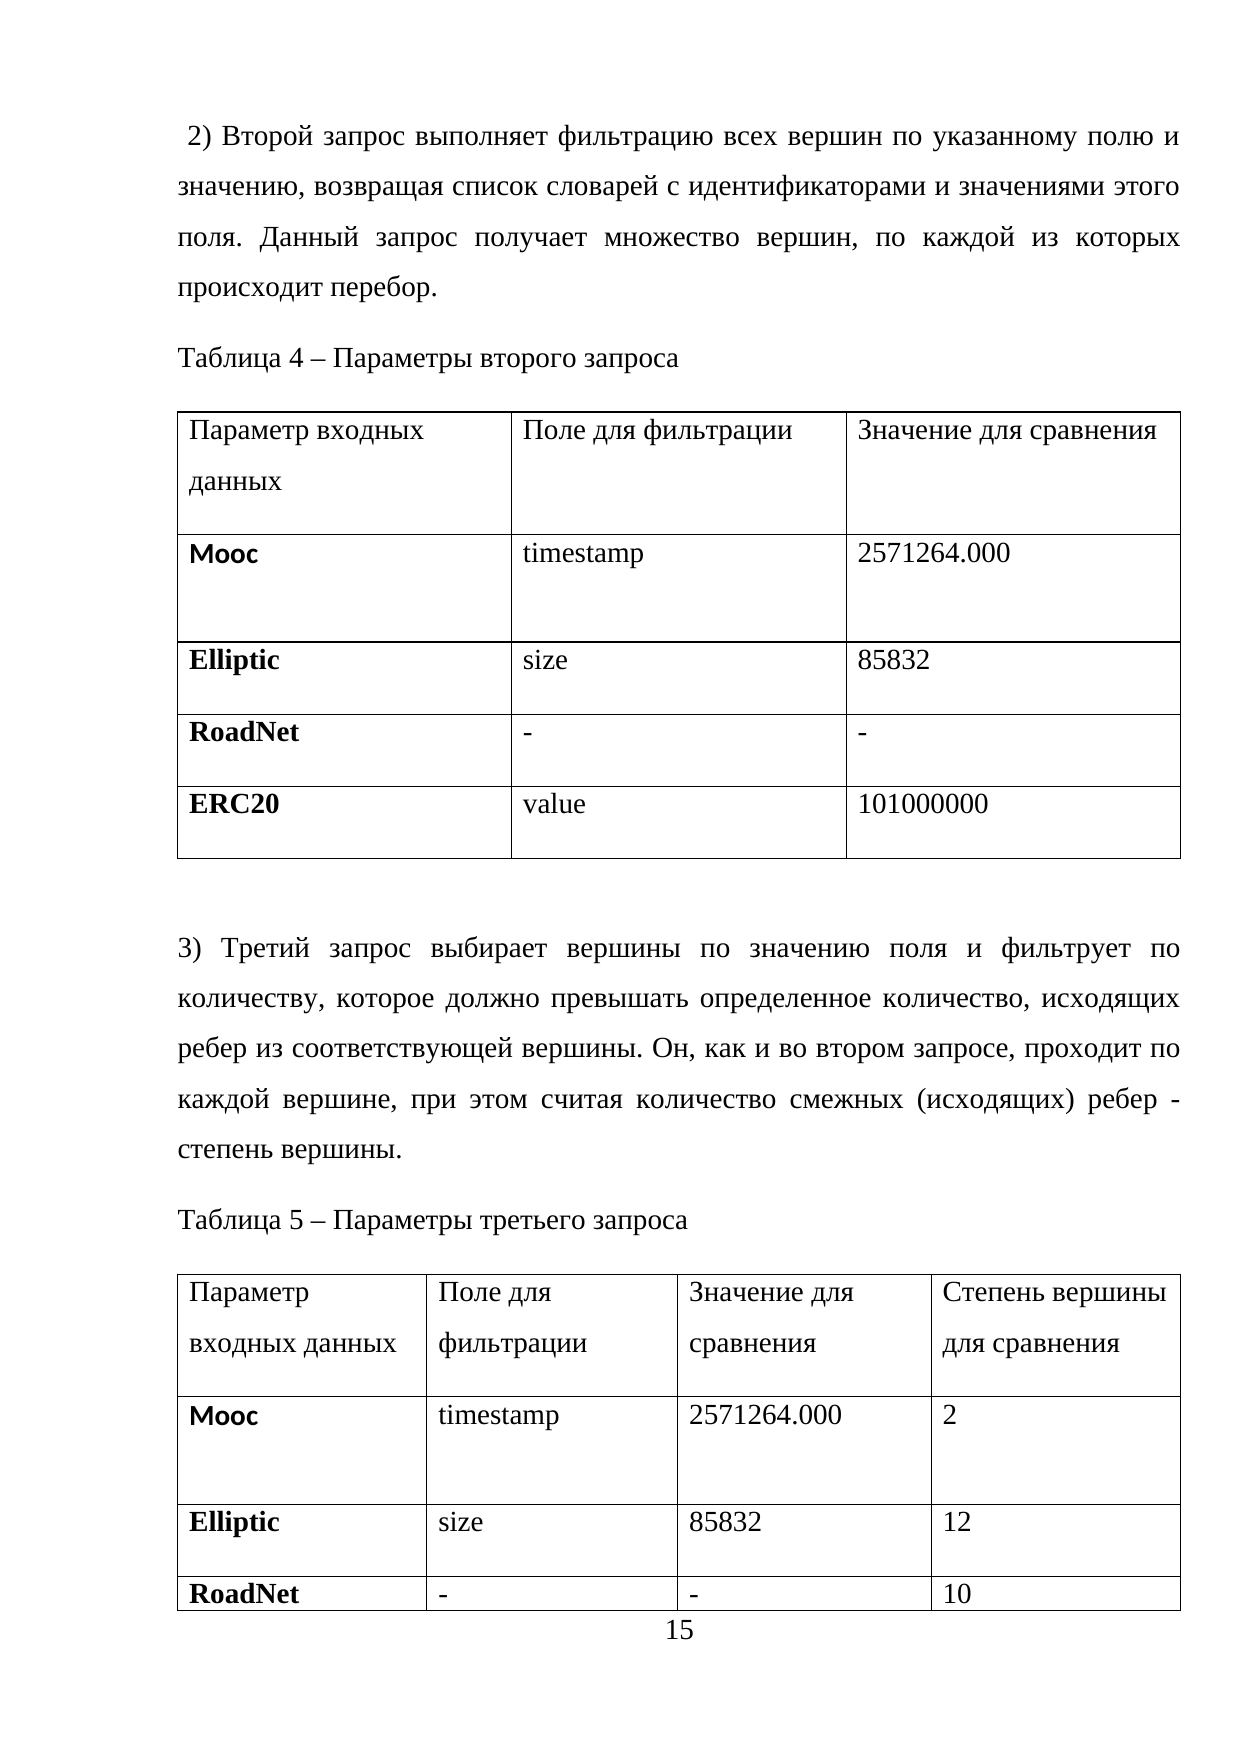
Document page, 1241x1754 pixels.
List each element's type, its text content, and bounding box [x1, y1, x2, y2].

table_cell size [512, 643, 846, 713]
table_cell RoadNet [178, 1577, 426, 1610]
table_header Степень вершины для сравнения [932, 1275, 1180, 1396]
table_cell 85832 [678, 1505, 931, 1576]
table_cell RoadNet [178, 715, 511, 786]
table_cell Mooc [178, 535, 511, 641]
text 3) Третий запрос выбирает вершины по значению поля и фильтрует по количеству, которое должно превышать определенное количество, исходящих ребер из соответствующей вершины. Он, как и во втором запросе, проходит по каждой вершине, при этом считая количество смежных (исходящих) ребер - степень вершины. [177, 930, 1181, 1165]
table_header Поле для фильтрации [512, 413, 846, 534]
table_cell Elliptic [178, 1505, 426, 1576]
table_header Значение для сравнения [678, 1275, 931, 1396]
table_cell Elliptic [178, 643, 511, 713]
table_cell 10 [932, 1577, 1180, 1610]
table_cell 85832 [847, 643, 1180, 713]
table_cell 2 [932, 1397, 1180, 1503]
table_header Значение для сравнения [847, 413, 1180, 534]
table_cell 2571264.000 [847, 535, 1180, 641]
table_cell ERC20 [178, 787, 511, 858]
table_cell 12 [932, 1505, 1180, 1576]
table_cell 2571264.000 [678, 1397, 931, 1503]
table_cell - [427, 1577, 677, 1610]
table_cell - [512, 715, 846, 786]
table_cell timestamp [427, 1397, 677, 1503]
table_cell - [847, 715, 1180, 786]
table_cell Mooc [178, 1397, 426, 1503]
table_cell value [512, 787, 846, 858]
table_header Параметр входных данных [178, 1275, 426, 1396]
table_cell timestamp [512, 535, 846, 641]
table_cell size [427, 1505, 677, 1576]
table_cell - [678, 1577, 931, 1610]
text Таблица 5 – Параметры третьего запроса [177, 1202, 1181, 1236]
table_header Поле для фильтрации [427, 1275, 677, 1396]
table_header Параметр входных данных [178, 413, 511, 534]
text 2) Второй запрос выполняет фильтрацию всех вершин по указанному полю и значению, возвращая список словарей с идентификаторами и значениями этого поля. Данный запрос получает множество вершин, по каждой из которых происходит перебор. [177, 118, 1181, 303]
table_cell 101000000 [847, 787, 1180, 858]
text Таблица 4 – Параметры второго запроса [177, 340, 1181, 374]
